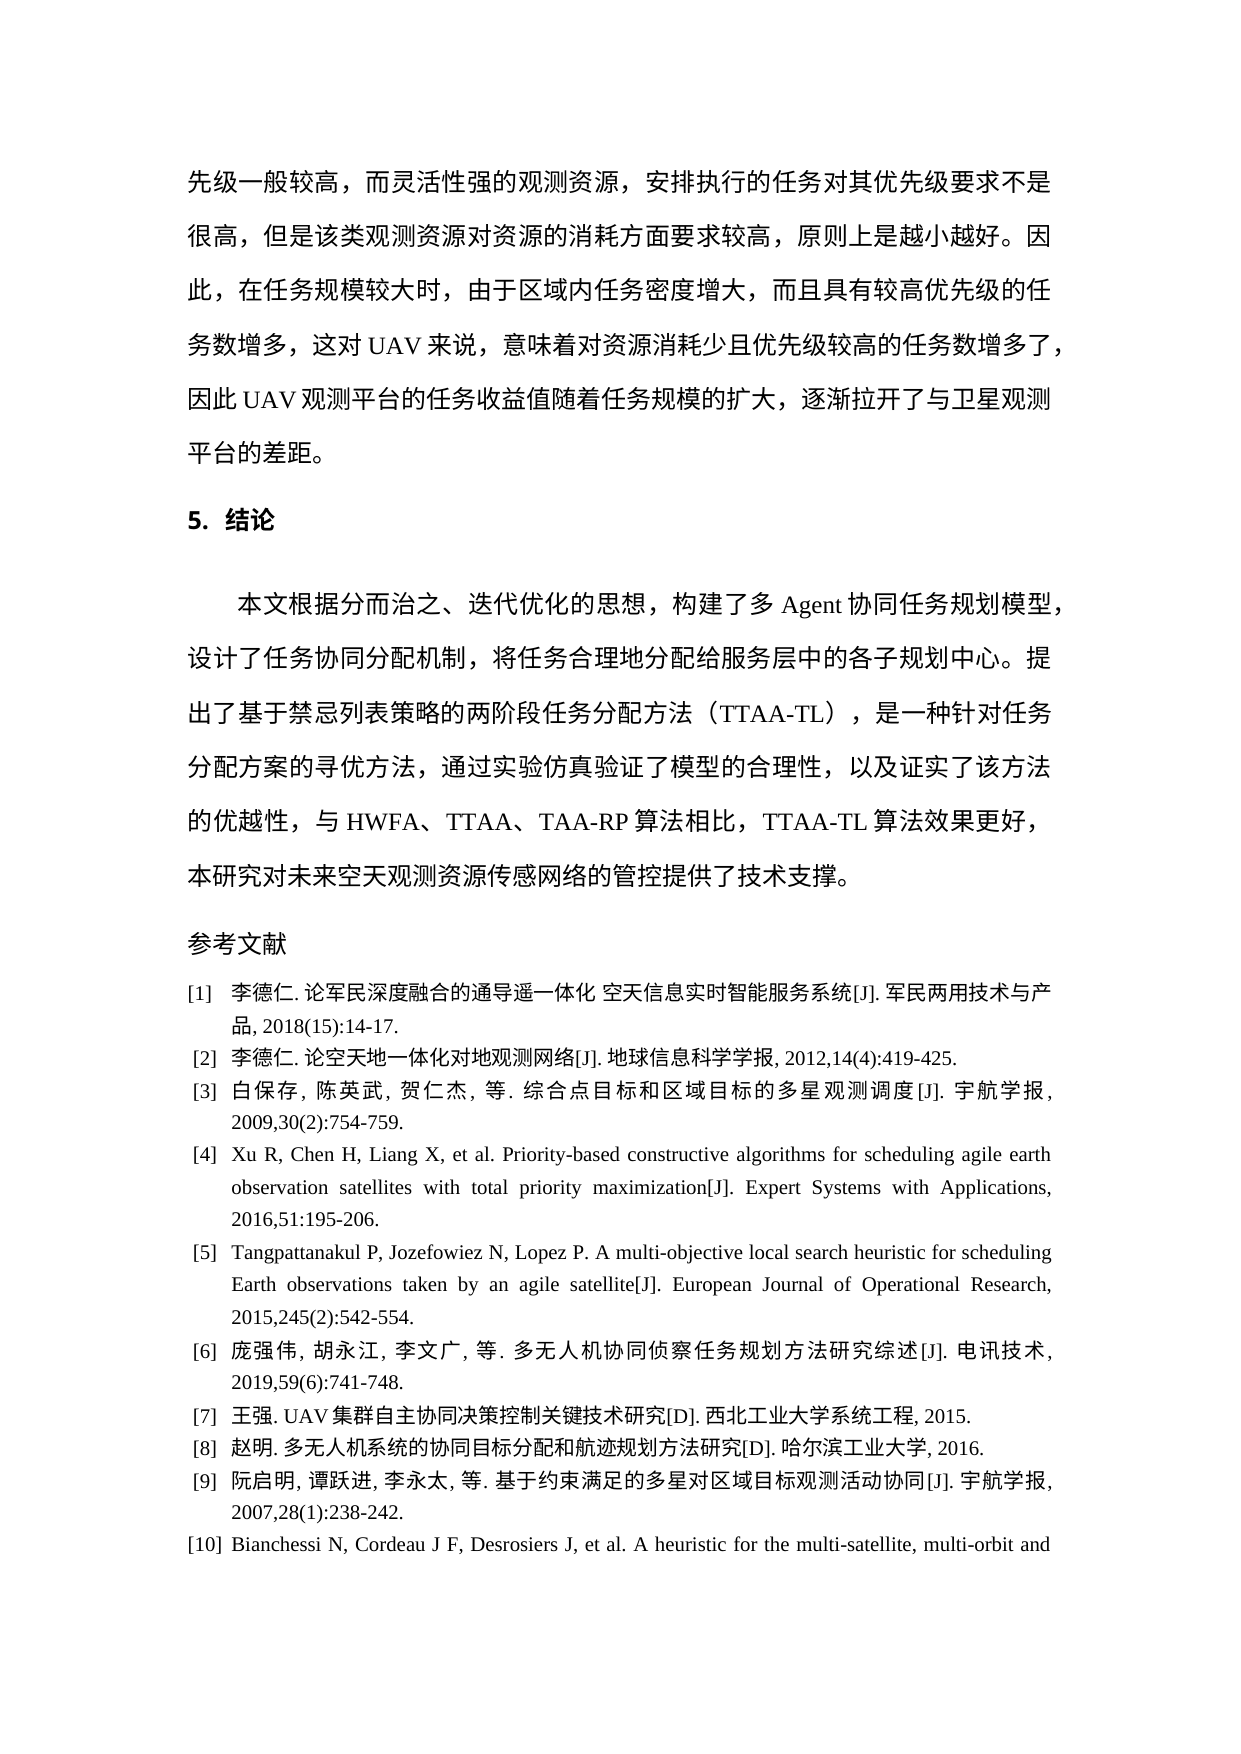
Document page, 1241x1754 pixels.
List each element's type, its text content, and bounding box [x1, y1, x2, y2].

text [9] 阮启明, 谭跃进, 李永太, 等. 基于约束满足的多星对区域目标观测活动协同[J]. 宇航学报, 2007,28(1):238-242. [187, 1463, 1053, 1528]
text [4] Xu R, Chen H, Liang X, et al. Priority-based constructive algorithms for scheduling agile earth observation satellites with total priority maximization[J]. Expert Systems with Applications, 2016,51:195-206. [187, 1138, 1053, 1236]
text 本文根据分而治之、迭代优化的思想，构建了多Agent协同任务规划模型，设计了任务协同分配机制，将任务合理地分配给服务层中的各子规划中心。提出了基于禁忌列表策略的两阶段任务分配方法（TTAA-TL），是一种针对任务分配方案的寻优方法，通过实验仿真验证了模型的合理性，以及证实了该方法的优越性，与HWFA、TTAA、TAA-RP算法相比，TTAA-TL算法效果更好，本研究对未来空天观测资源传感网络的管控提供了技术支撑。 [187, 584, 1053, 892]
text [3] 白保存, 陈英武, 贺仁杰, 等. 综合点目标和区域目标的多星观测调度[J]. 宇航学报, 2009,30(2):754-759. [187, 1073, 1053, 1138]
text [187, 1528, 1053, 1561]
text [187, 162, 1053, 470]
text [5] Tangpattanakul P, Jozefowiez N, Lopez P. A multi-objective local search heuristic for scheduling Earth observations taken by an agile satellite[J]. European Journal of Operational Research, 2015,245(2):542-554. [187, 1236, 1053, 1333]
text [1] 李德仁. 论军民深度融合的通导遥一体化 空天信息实时智能服务系统[J]. 军民两用技术与产品, 2018(15):14-17. [187, 976, 1053, 1041]
text [6] 庞强伟, 胡永江, 李文广, 等. 多无人机协同侦察任务规划方法研究综述[J]. 电讯技术, 2019,59(6):741-748. [187, 1333, 1053, 1398]
text [2] 李德仁. 论空天地一体化对地观测网络[J]. 地球信息科学学报, 2012,14(4):419-425. [187, 1041, 1053, 1073]
list 结论 [187, 501, 1053, 537]
text 参考文献 [187, 911, 1053, 976]
text [7] 王强. UAV集群自主协同决策控制关键技术研究[D]. 西北工业大学系统工程, 2015. [187, 1398, 1053, 1431]
text [8] 赵明. 多无人机系统的协同目标分配和航迹规划方法研究[D]. 哈尔滨工业大学, 2016. [187, 1431, 1053, 1463]
